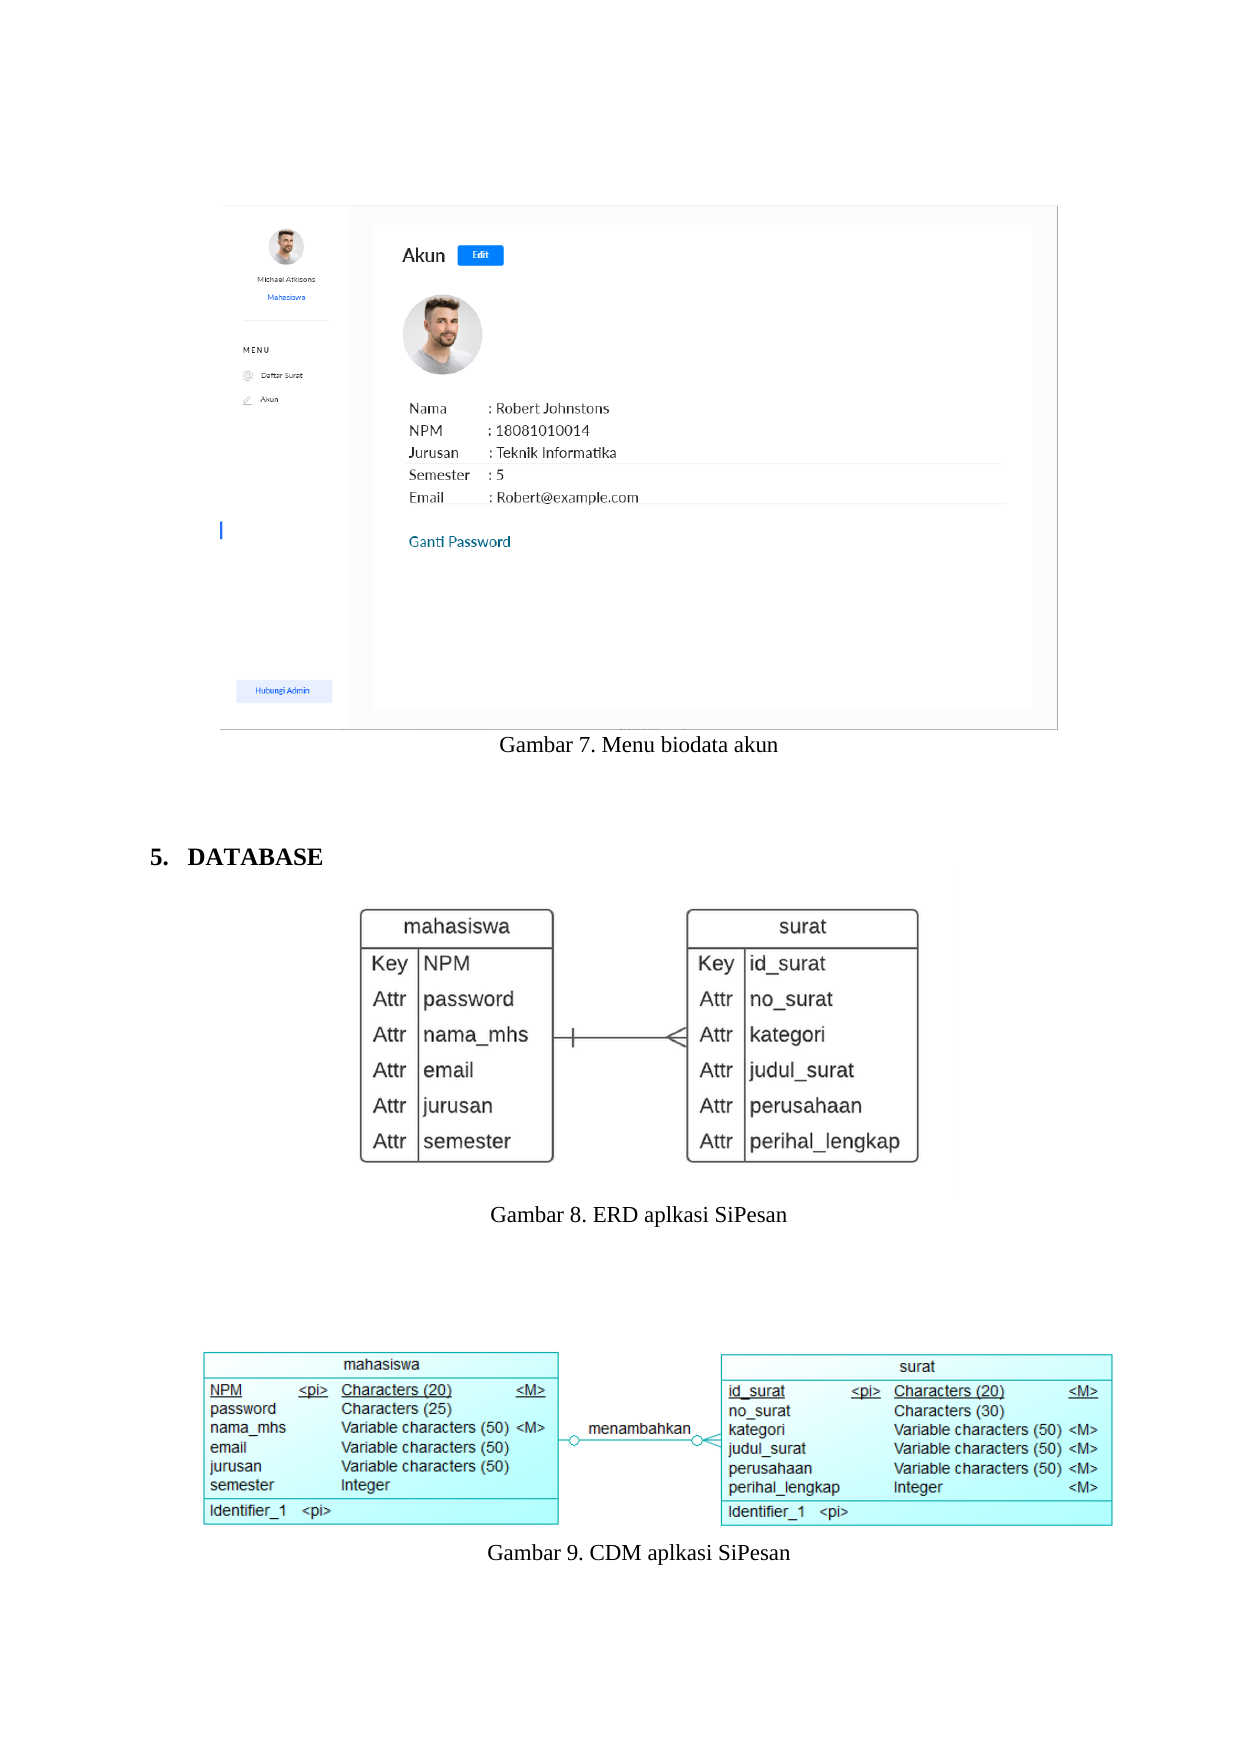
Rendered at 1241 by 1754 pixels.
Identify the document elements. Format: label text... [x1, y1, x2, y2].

list DATABASE [150, 842, 1090, 870]
list Gambar 8. ERD aplkasi SiPesan [187, 1201, 1090, 1227]
picture [322, 871, 956, 1200]
list Gambar 9. CDM aplkasi SiPesan [187, 1539, 1090, 1565]
picture [220, 205, 1058, 730]
picture [187, 1341, 1128, 1538]
list Gambar 7. Menu biodata akun [187, 731, 1090, 758]
